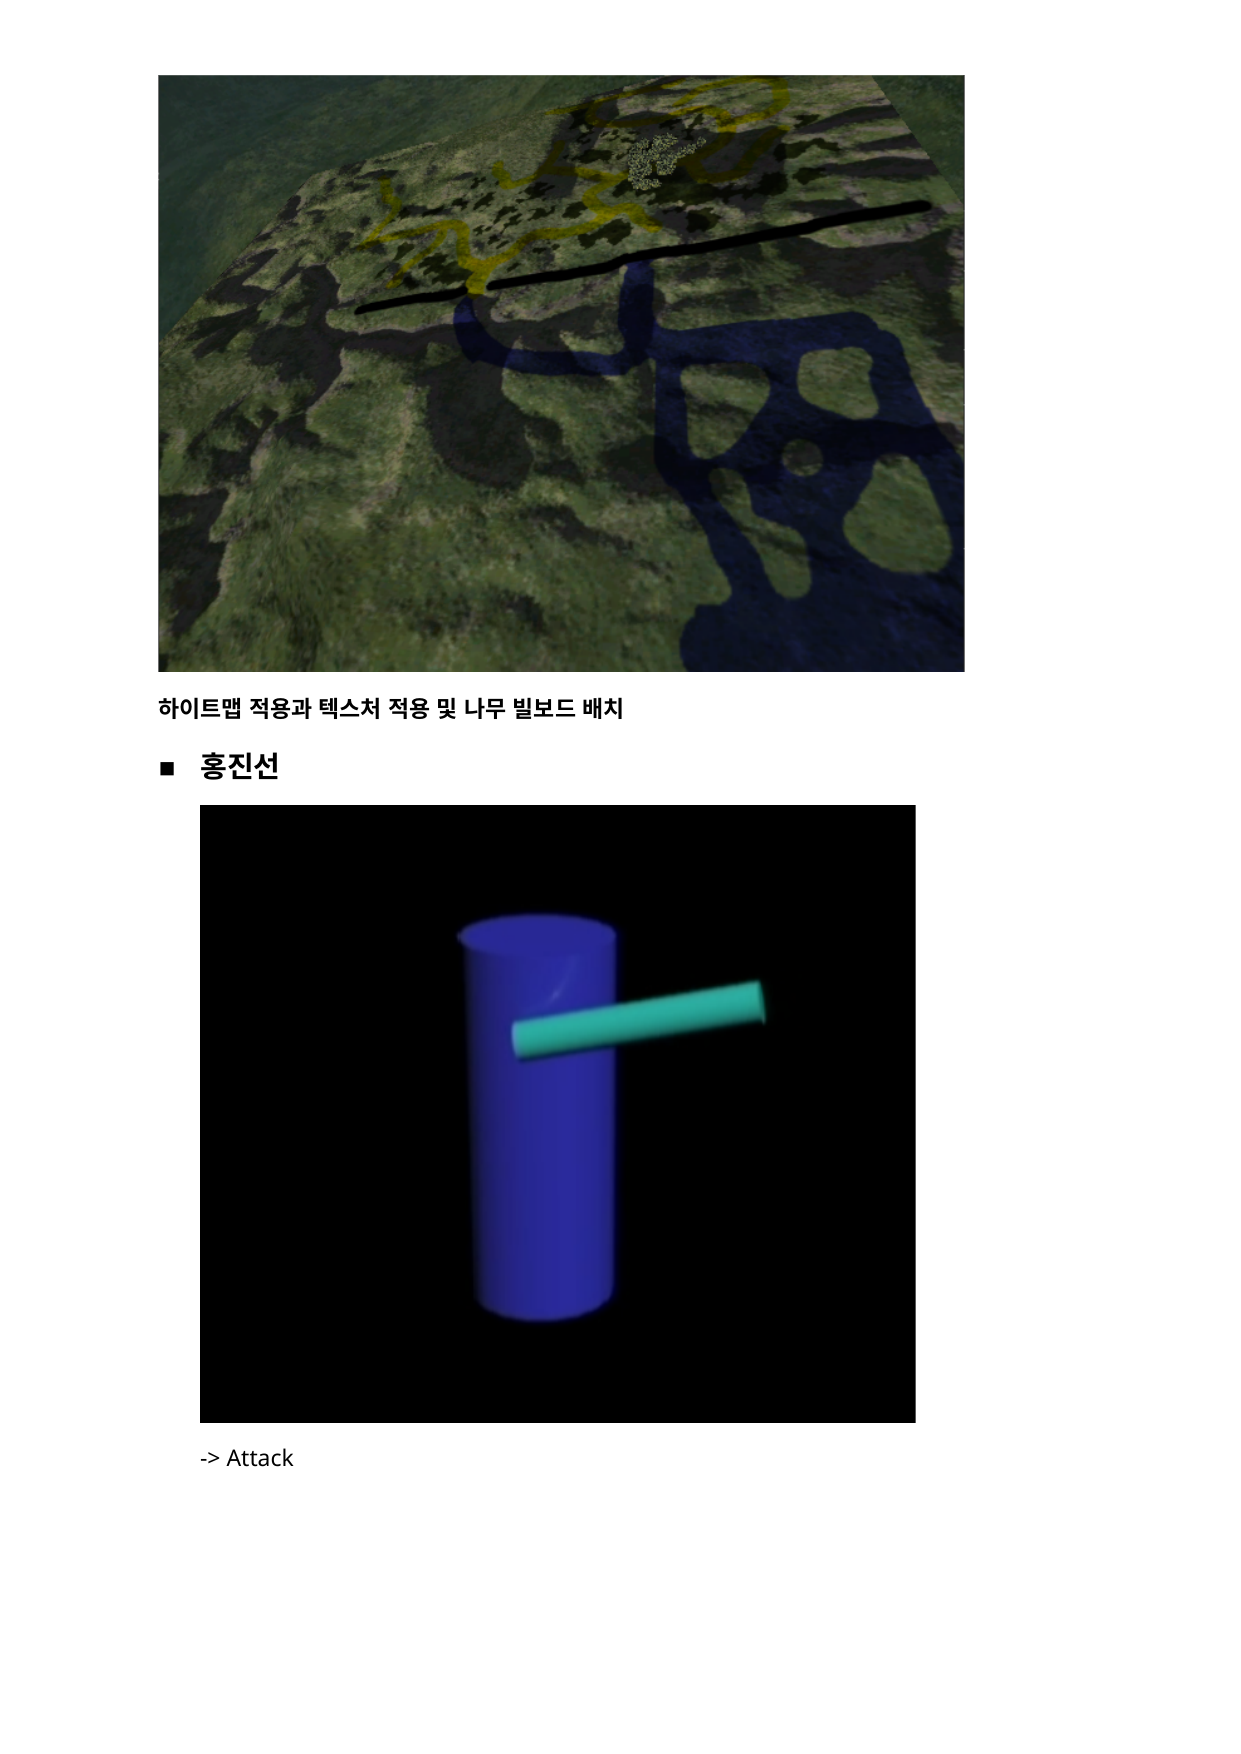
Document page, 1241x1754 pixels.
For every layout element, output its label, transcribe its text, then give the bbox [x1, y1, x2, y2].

list 홍진선 [158, 743, 1165, 786]
text 하이트맵 적용과 텍스처 적용 및 나무 빌보드 배치 [158, 691, 1165, 724]
picture [158, 75, 965, 672]
list -> Attack [200, 1442, 1165, 1473]
picture [200, 805, 916, 1423]
